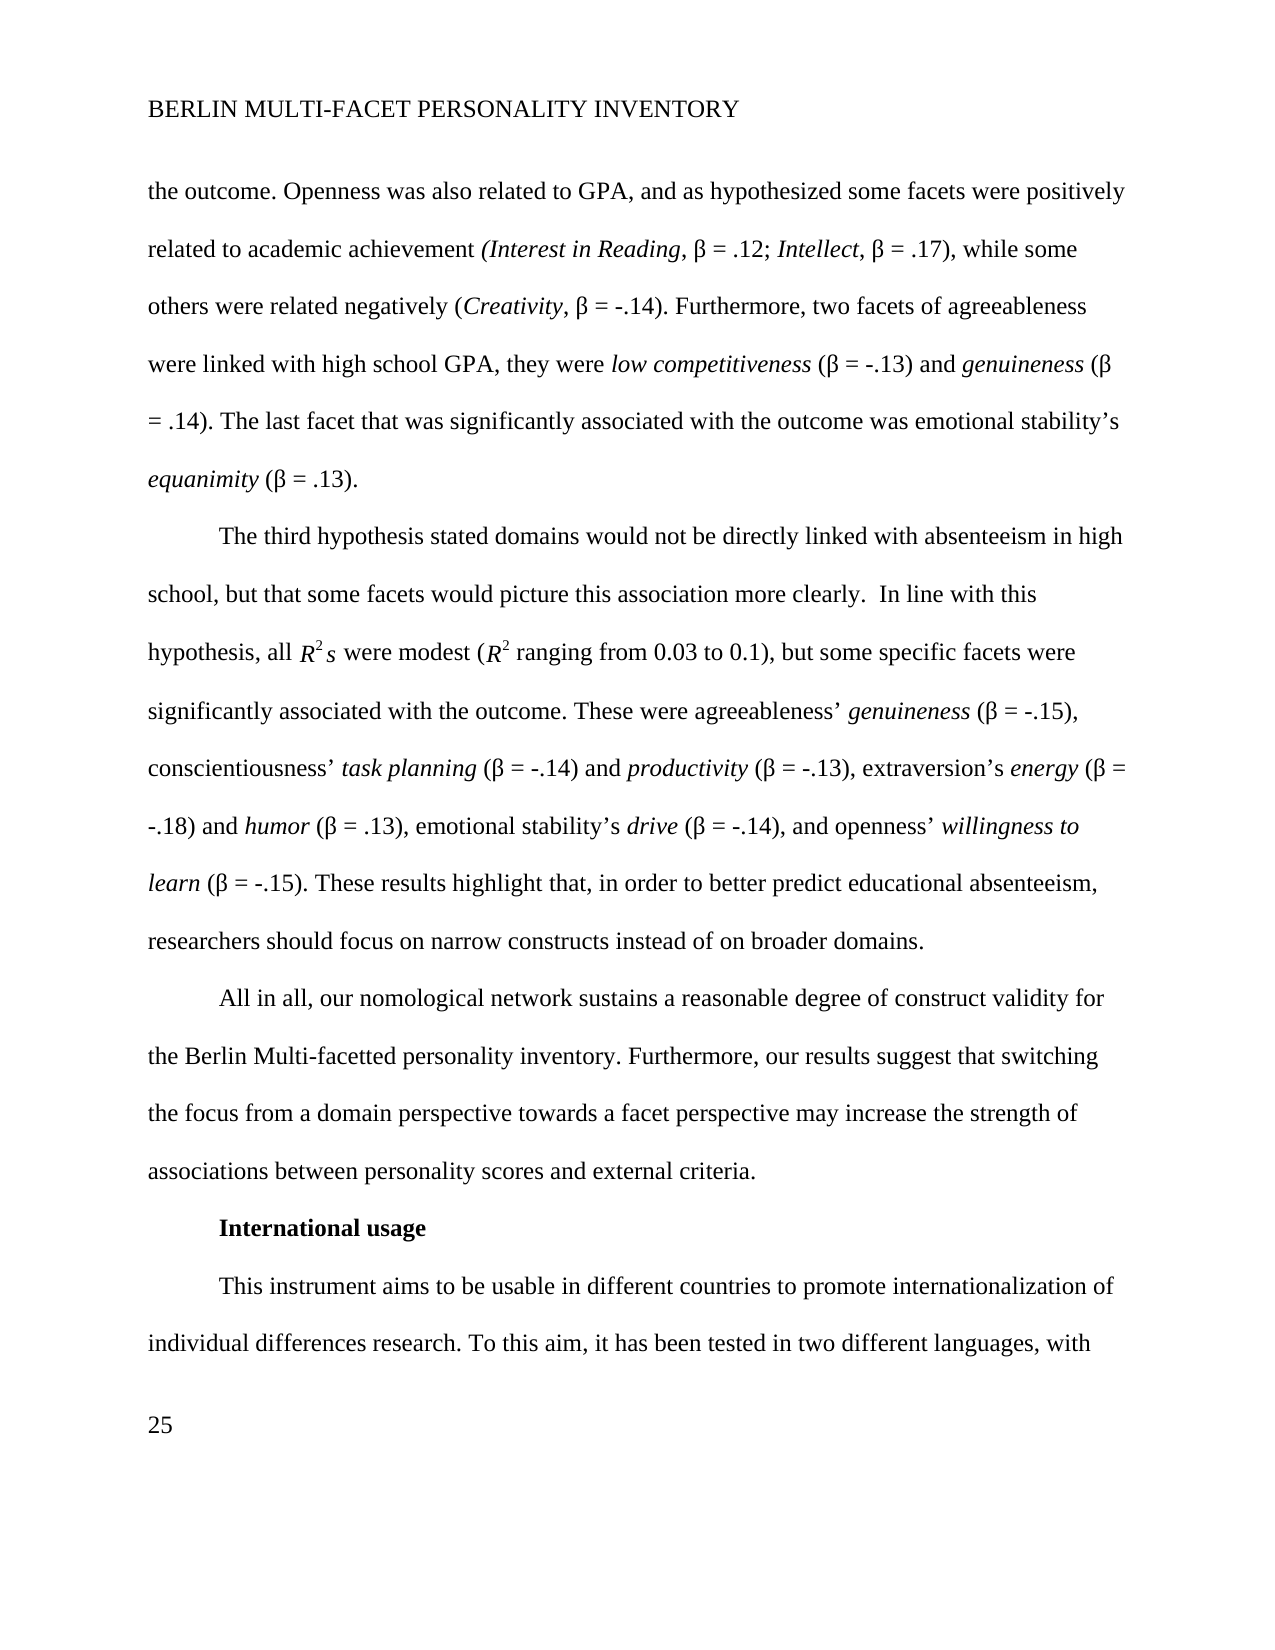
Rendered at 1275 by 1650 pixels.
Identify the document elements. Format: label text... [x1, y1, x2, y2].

text All in all, our nomological network sustains a reasonable degree of construct validity for the Berlin Multi-facetted personality inventory. Furthermore, our results suggest that switching the focus from a domain perspective towards a facet perspective may increase the strength of associations between personality scores and external criteria. [148, 983, 1127, 1185]
text The third hypothesis stated domains would not be directly linked with absenteeism in high school, but that some facets would picture this association more clearly. In line with this hypothesis, all were modest ( ranging from 0.03 to 0.1), but some specific facets were significantly associated with the outcome. These were agreeableness’ genuineness (β = -.15), conscientiousness’ task planning (β = -.14) and productivity (β = -.13), extraversion’s energy (β = -.18) and humor (β = .13), emotional stability’s drive (β = -.14), and openness’ willingness to learn (β = -.15). These results highlight that, in order to better predict educational absenteeism, researchers should focus on narrow constructs instead of on broader domains. [148, 521, 1127, 955]
subtitle International usage [148, 1213, 1127, 1242]
